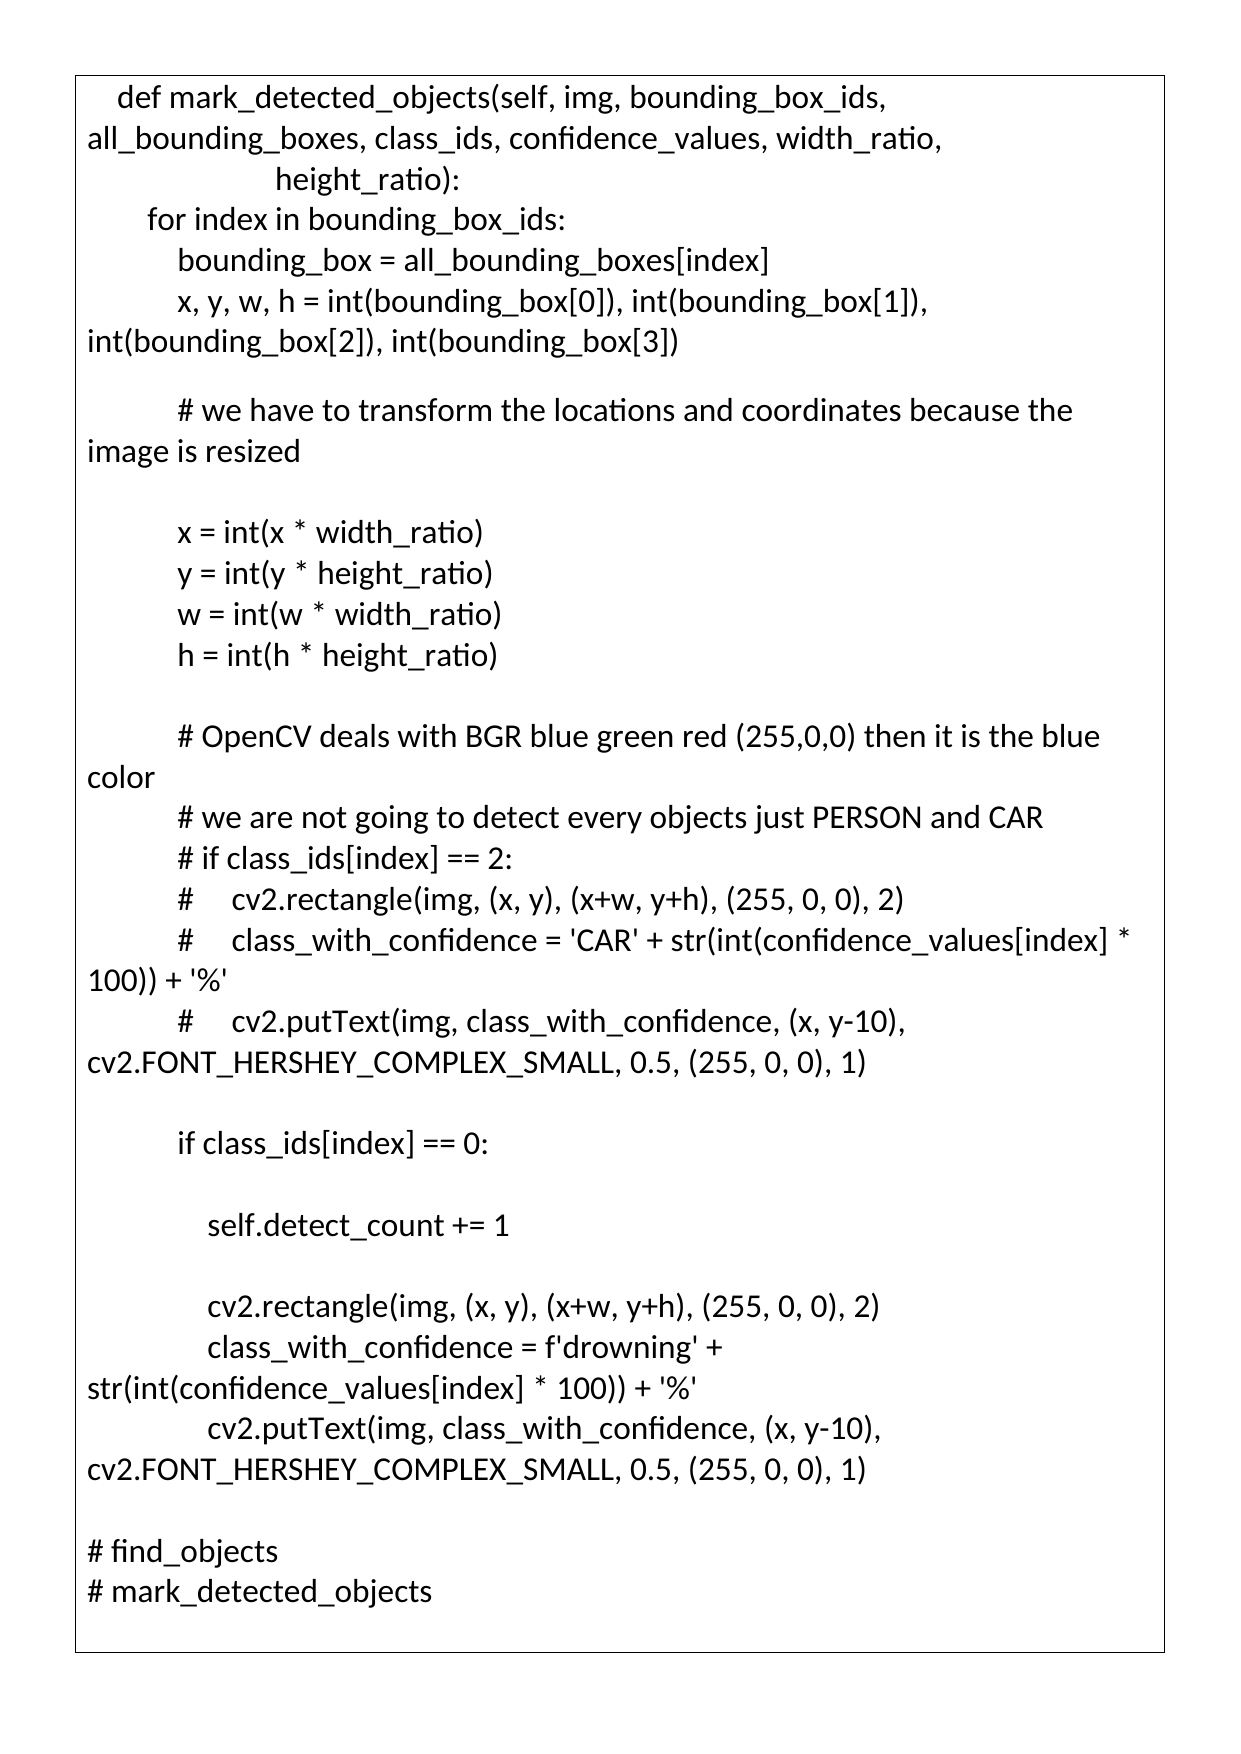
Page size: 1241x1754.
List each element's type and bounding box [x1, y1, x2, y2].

table_header [76, 76, 1164, 1652]
